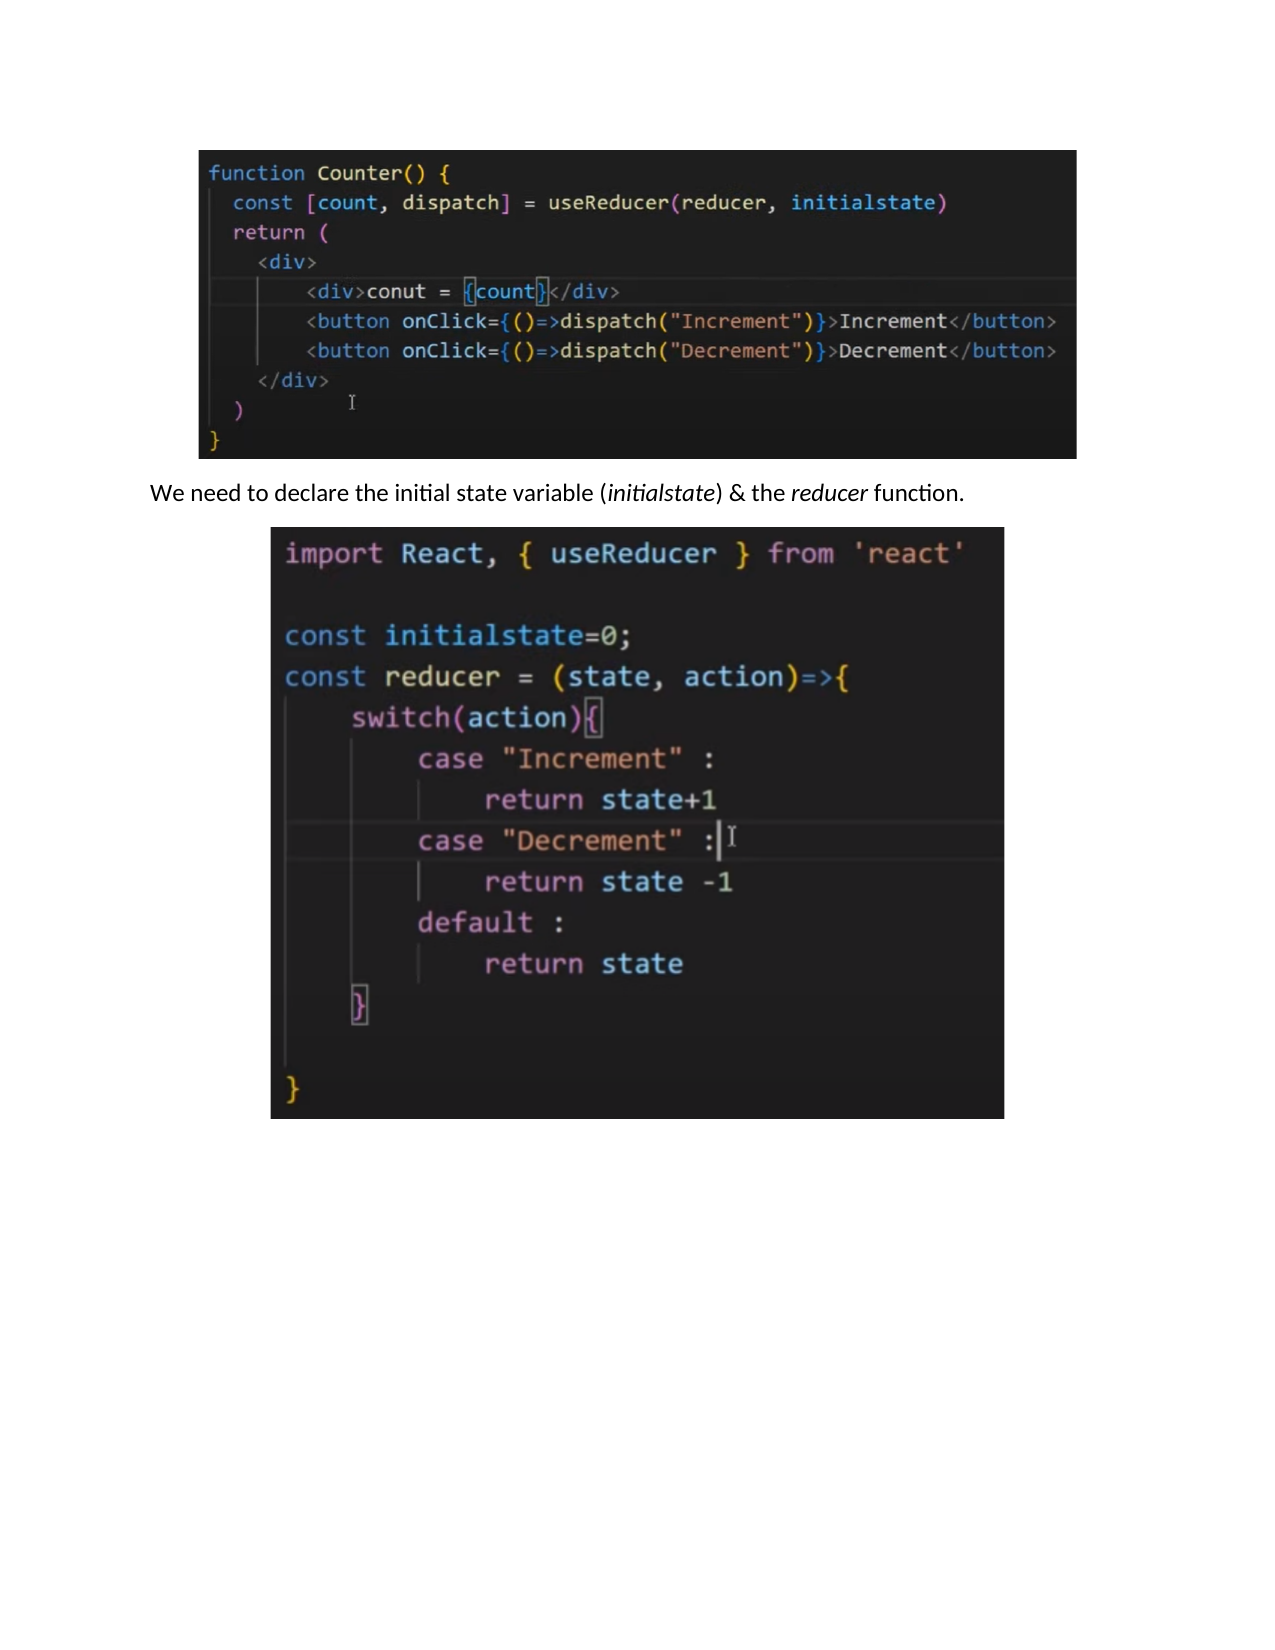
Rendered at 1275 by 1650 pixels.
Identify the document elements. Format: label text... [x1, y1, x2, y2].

picture [270, 527, 1005, 1119]
picture [198, 150, 1077, 459]
text We need to declare the initial state variable (initialstate) & the reducer function. [150, 477, 1125, 508]
